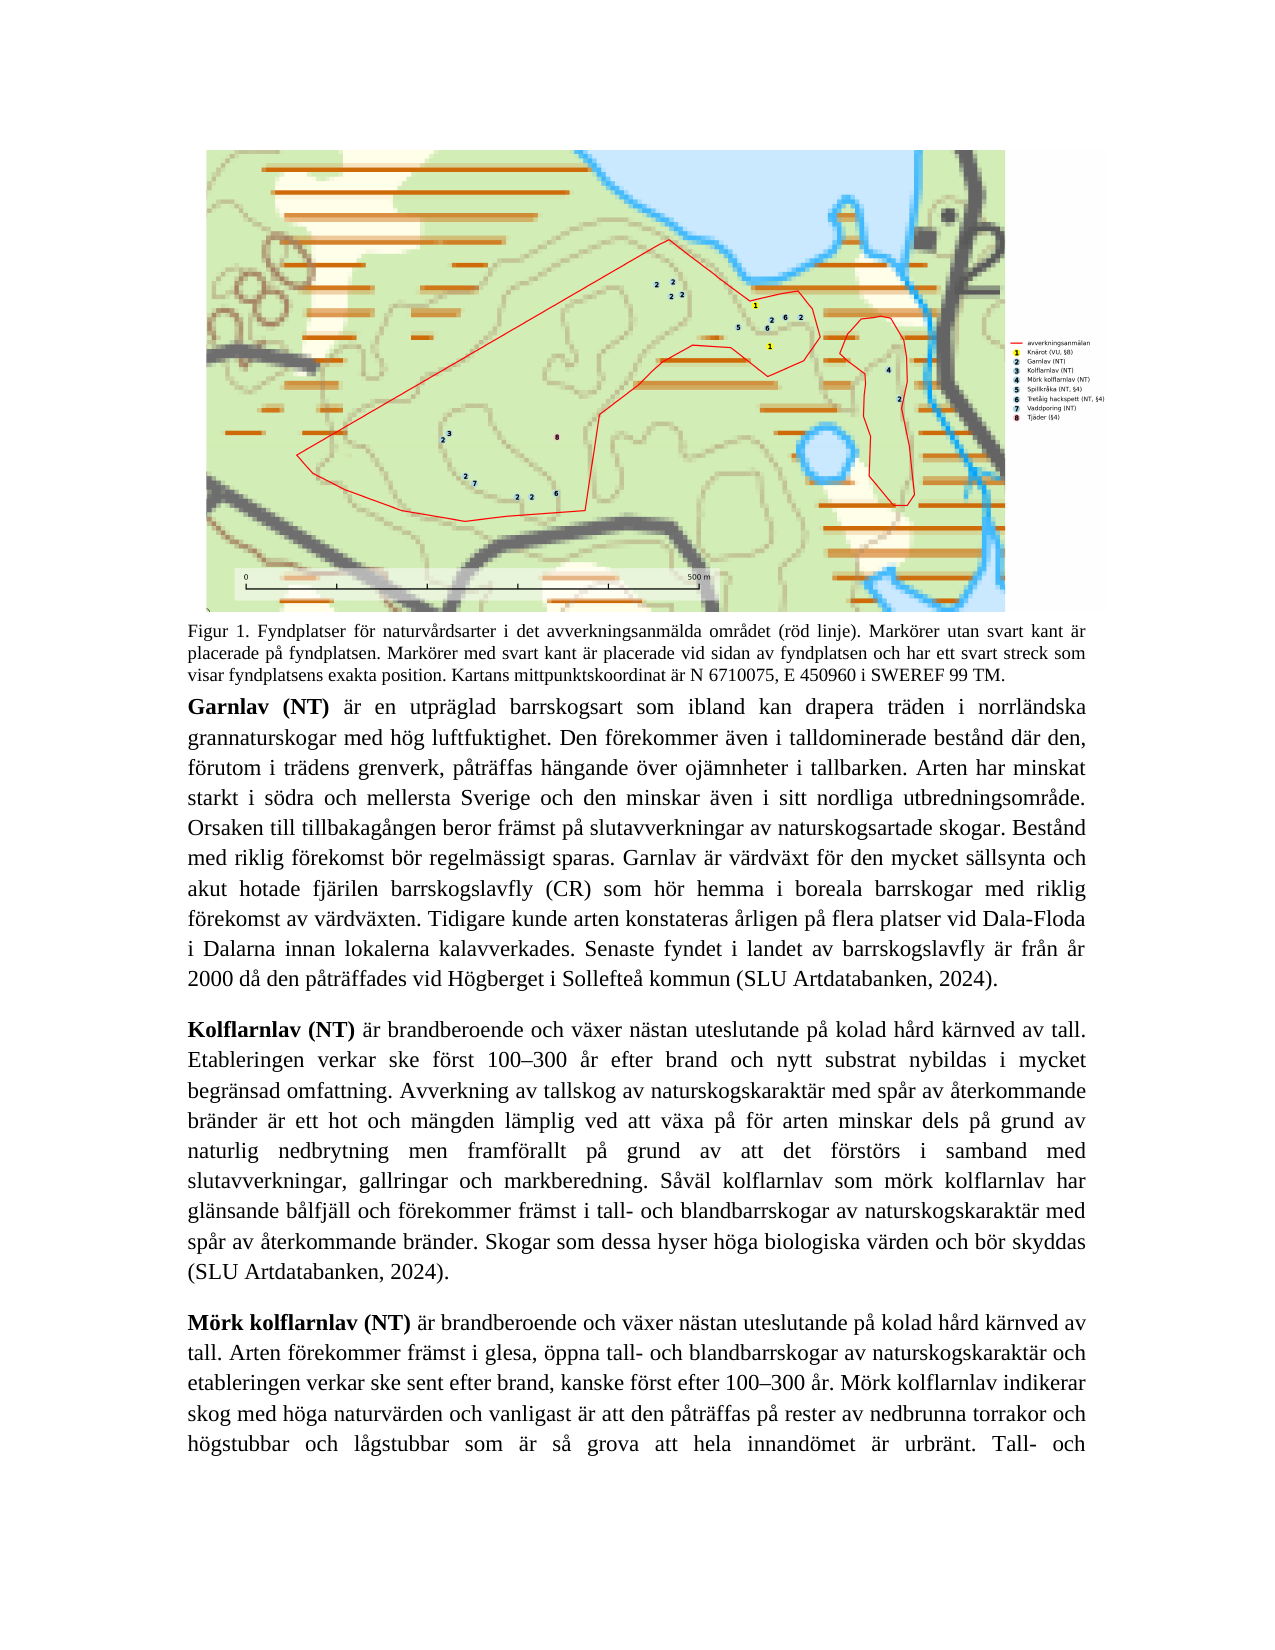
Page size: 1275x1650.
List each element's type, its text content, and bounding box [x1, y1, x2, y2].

text Kolflarnlav (NT) är brandberoende och växer nästan uteslutande på kolad hård kärnved av tall. Etableringen verkar ske först 100–300 år efter brand och nytt substrat nybildas i mycket begränsad omfattning. Avverkning av tallskog av naturskogskaraktär med spår av återkommande bränder är ett hot och mängden lämplig ved att växa på för arten minskar dels på grund av naturlig nedbrytning men framförallt på grund av att det förstörs i samband med slutavverkningar, gallringar och markberedning. Såväl kolflarnlav som mörk kolflarnlav har glänsande bålfjäll och förekommer främst i tall- och blandbarrskogar av naturskogskaraktär med spår av återkommande bränder. Skogar som dessa hyser höga biologiska värden och bör skyddas (SLU Artdatabanken, 2024). [187, 1016, 1087, 1284]
picture [206, 150, 1107, 612]
text Garnlav (NT) är en utpräglad barrskogsart som ibland kan drapera träden i norrländska grannaturskogar med hög luftfuktighet. Den förekommer även i talldominerade bestånd där den, förutom i trädens grenverk, påträffas hängande över ojämnheter i tallbarken. Arten har minskat starkt i södra och mellersta Sverige och den minskar även i sitt nordliga utbredningsområde. Orsaken till tillbakagången beror främst på slutavverkningar av naturskogsartade skogar. Bestånd med riklig förekomst bör regelmässigt sparas. Garnlav är värdväxt för den mycket sällsynta och akut hotade fjärilen barrskogslavfly (CR) som hör hemma i boreala barrskogar med riklig förekomst av värdväxten. Tidigare kunde arten konstateras årligen på flera platser vid Dala-Floda i Dalarna innan lokalerna kalavverkades. Senaste fyndet i landet av barrskogslavfly är från år 2000 då den påträffades vid Högberget i Sollefteå kommun (SLU Artdatabanken, 2024). [187, 693, 1087, 992]
text Figur 1. Fyndplatser för naturvårdsarter i det avverkningsanmälda området (röd linje). Markörer utan svart kant är placerade på fyndplatsen. Markörer med svart kant är placerade vid sidan av fyndplatsen och har ett svart streck som visar fyndplatsens exakta position. Kartans mittpunktskoordinat är N 6710075, E 450960 i SWEREF 99 TM. [187, 620, 1087, 685]
